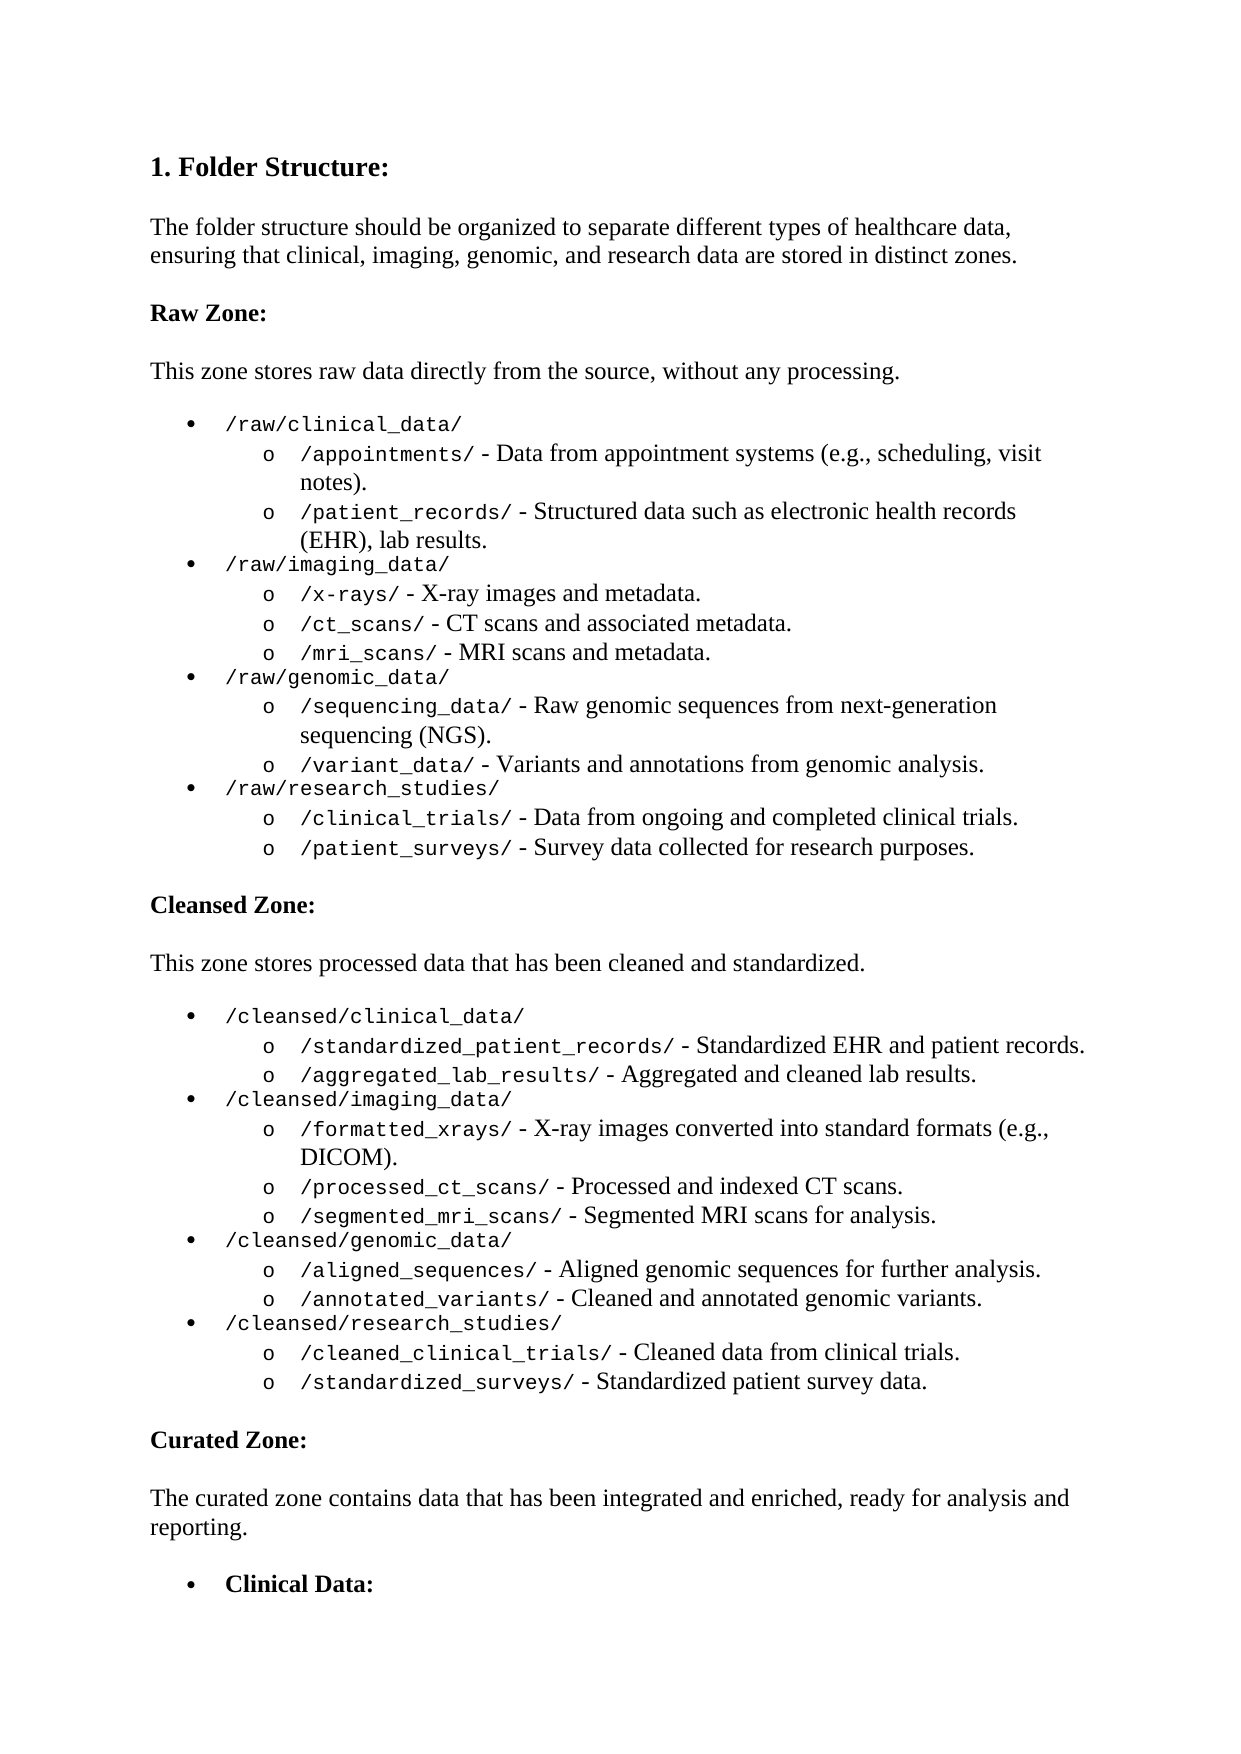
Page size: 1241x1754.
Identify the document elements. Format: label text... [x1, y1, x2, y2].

list /patient_records/ - Structured data such as electronic health records (EHR), lab results. [262, 496, 1090, 554]
list /variant_data/ - Variants and annotations from genomic analysis. [262, 749, 1090, 778]
list /formatted_xrays/ - X-ray images converted into standard formats (e.g., DICOM). [262, 1113, 1090, 1171]
list /annotated_variants/ - Cleaned and annotated genomic variants. [262, 1283, 1090, 1313]
text The curated zone contains data that has been integrated and enriched, ready for analysis and reporting. [150, 1483, 1090, 1540]
list /appointments/ - Data from appointment systems (e.g., scheduling, visit notes). [262, 438, 1090, 496]
list /raw/clinical_data/ [187, 414, 1090, 438]
list /standardized_surveys/ - Standardized patient survey data. [262, 1366, 1090, 1396]
list /mri_scans/ - MRI scans and metadata. [262, 637, 1090, 667]
list /aligned_sequences/ - Aligned genomic sequences for further analysis. [262, 1254, 1090, 1283]
list /cleansed/clinical_data/ [187, 1006, 1090, 1030]
list /segmented_mri_scans/ - Segmented MRI scans for analysis. [262, 1201, 1090, 1230]
text This zone stores raw data directly from the source, without any processing. [150, 356, 1090, 385]
list /x-rays/ - X-ray images and metadata. [262, 578, 1090, 608]
list /cleansed/genomic_data/ [187, 1230, 1090, 1254]
text Raw Zone: [150, 298, 1090, 327]
list /aggregated_lab_results/ - Aggregated and cleaned lab results. [262, 1059, 1090, 1089]
text 1. Folder Structure: [150, 150, 1090, 182]
list /raw/imaging_data/ [187, 554, 1090, 578]
list /cleansed/imaging_data/ [187, 1089, 1090, 1113]
list /cleansed/research_studies/ [187, 1313, 1090, 1337]
list /cleaned_clinical_trials/ - Cleaned data from clinical trials. [262, 1337, 1090, 1366]
text Curated Zone: [150, 1425, 1090, 1454]
text The folder structure should be organized to separate different types of healthcare data, ensuring that clinical, imaging, genomic, and research data are stored in distinct zones. [150, 212, 1090, 269]
list /sequencing_data/ - Raw genomic sequences from next-generation sequencing (NGS). [262, 690, 1090, 749]
text This zone stores processed data that has been cleaned and standardized. [150, 948, 1090, 977]
list /raw/genomic_data/ [187, 667, 1090, 690]
list /ct_scans/ - CT scans and associated metadata. [262, 608, 1090, 637]
list /clinical_trials/ - Data from ongoing and completed clinical trials. [262, 802, 1090, 832]
list /processed_ct_scans/ - Processed and indexed CT scans. [262, 1171, 1090, 1201]
list Clinical Data: [187, 1569, 1090, 1598]
text Cleansed Zone: [150, 890, 1090, 919]
list /raw/research_studies/ [187, 778, 1090, 802]
list /patient_surveys/ - Survey data collected for research purposes. [262, 832, 1090, 861]
list /standardized_patient_records/ - Standardized EHR and patient records. [262, 1030, 1090, 1059]
